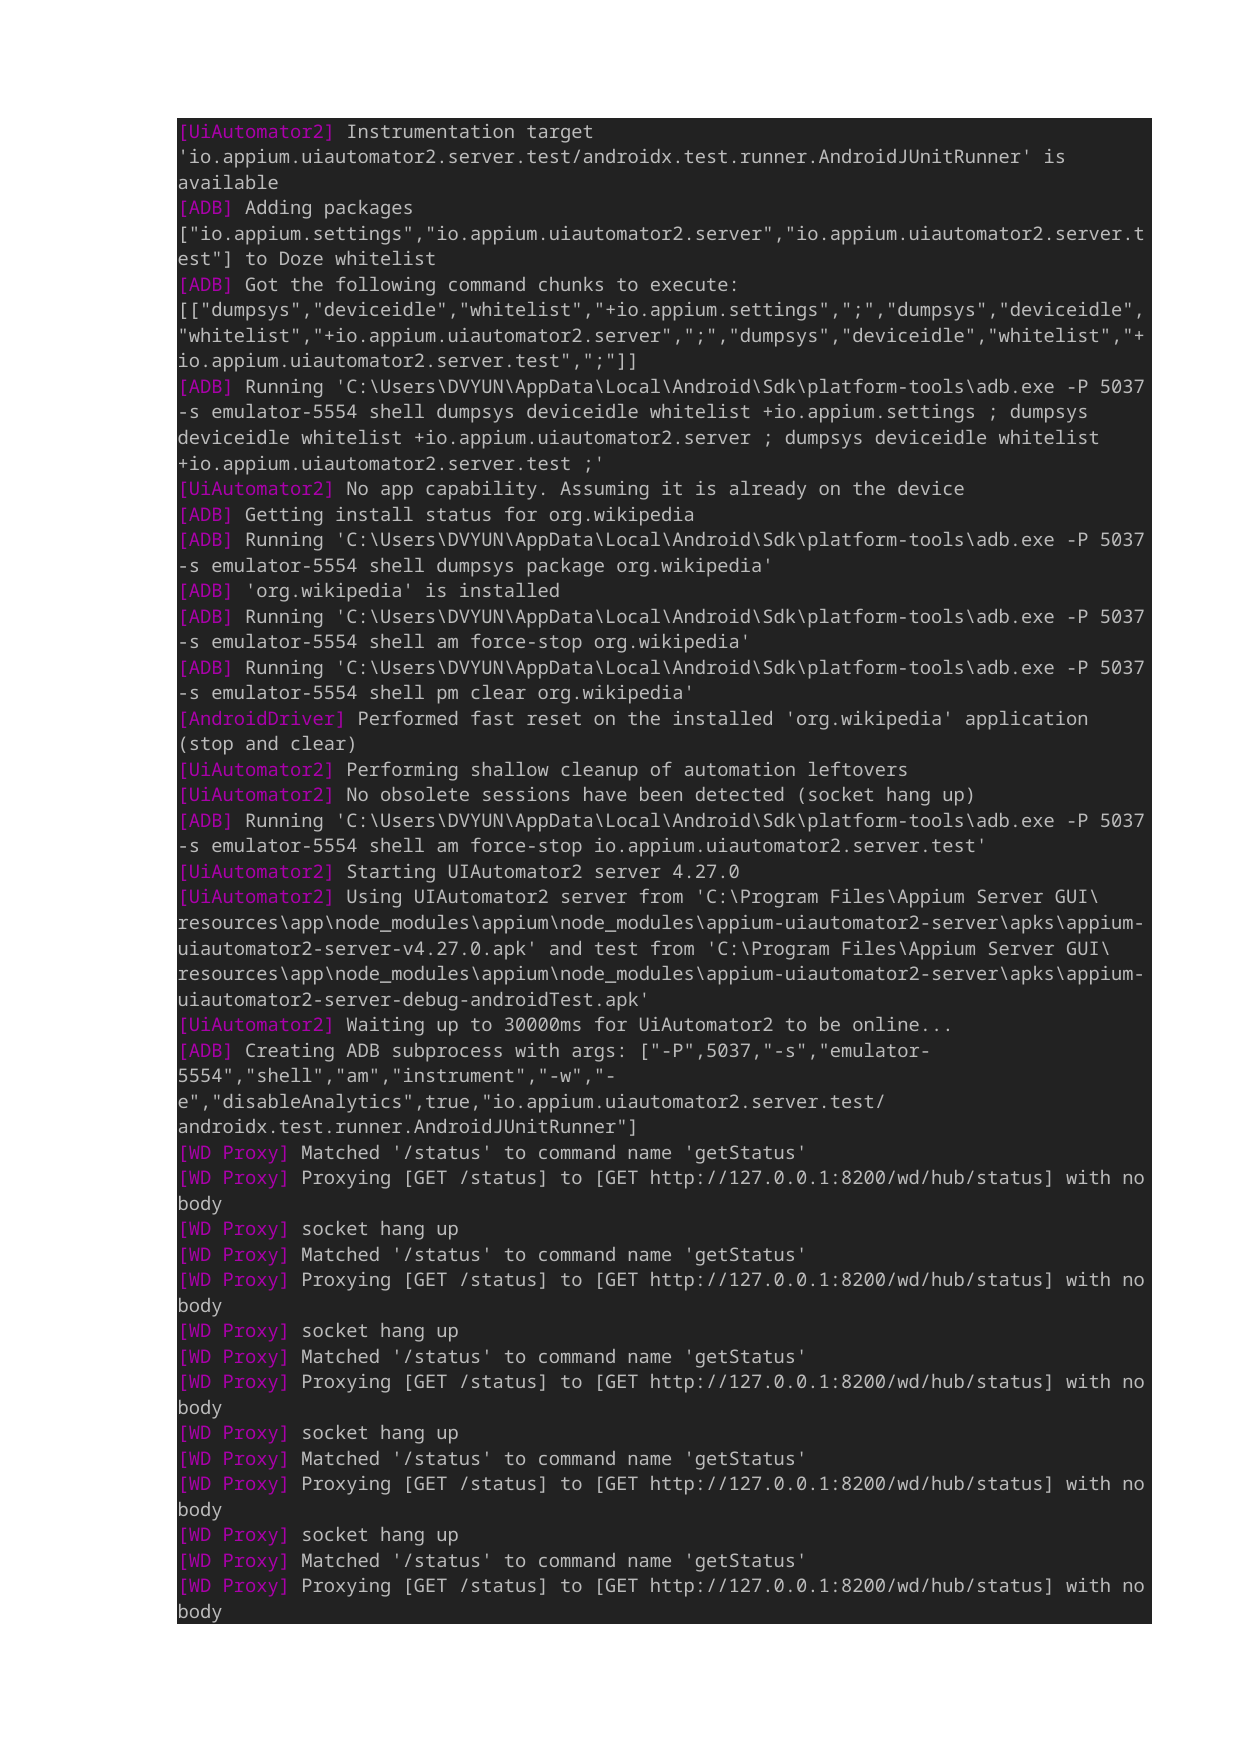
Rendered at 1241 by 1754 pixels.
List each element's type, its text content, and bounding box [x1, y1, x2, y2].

text [WD Proxy] socket hang up [177, 1420, 1152, 1445]
text [ADB] Running 'C:\Users\DVYUN\AppData\Local\Android\Sdk\platform-tools\adb.exe -P 5037 -s emulator-5554 shell pm clear org.wikipedia' [177, 654, 1152, 705]
text [ADB] Got the following command chunks to execute: [["dumpsys","deviceidle","whitelist","+io.appium.settings",";","dumpsys","deviceidle","whitelist","+io.appium.uiautomator2.server",";","dumpsys","deviceidle","whitelist","+io.appium.uiautomator2.server.test",";"]] [177, 271, 1152, 373]
text [ADB] Adding packages ["io.appium.settings","io.appium.uiautomator2.server","io.appium.uiautomator2.server.test"] to Doze whitelist [177, 195, 1152, 271]
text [177, 1573, 1152, 1624]
text [ADB] Getting install status for org.wikipedia [177, 501, 1152, 526]
text [WD Proxy] Matched '/status' to command name 'getStatus' [177, 1241, 1152, 1267]
text [UiAutomator2] Performing shallow cleanup of automation leftovers [177, 756, 1152, 782]
text [ADB] Running 'C:\Users\DVYUN\AppData\Local\Android\Sdk\platform-tools\adb.exe -P 5037 -s emulator-5554 shell am force-stop org.wikipedia' [177, 603, 1152, 654]
text [ADB] Creating ADB subprocess with args: ["-P",5037,"-s","emulator-5554","shell","am","instrument","-w","-e","disableAnalytics",true,"io.appium.uiautomator2.server.test/androidx.test.runner.AndroidJUnitRunner"] [177, 1037, 1152, 1139]
text [WD Proxy] Proxying [GET /status] to [GET http://127.0.0.1:8200/wd/hub/status] with no body [177, 1471, 1152, 1522]
text [UiAutomator2] Instrumentation target 'io.appium.uiautomator2.server.test/androidx.test.runner.AndroidJUnitRunner' is available [177, 118, 1152, 195]
text [ADB] Running 'C:\Users\DVYUN\AppData\Local\Android\Sdk\platform-tools\adb.exe -P 5037 -s emulator-5554 shell dumpsys package org.wikipedia' [177, 526, 1152, 577]
text [WD Proxy] Proxying [GET /status] to [GET http://127.0.0.1:8200/wd/hub/status] with no body [177, 1369, 1152, 1420]
text [WD Proxy] socket hang up [177, 1522, 1152, 1547]
text [WD Proxy] socket hang up [177, 1318, 1152, 1343]
text [ADB] Running 'C:\Users\DVYUN\AppData\Local\Android\Sdk\platform-tools\adb.exe -P 5037 -s emulator-5554 shell dumpsys deviceidle whitelist +io.appium.settings ; dumpsys deviceidle whitelist +io.appium.uiautomator2.server ; dumpsys deviceidle whitelist +io.appium.uiautomator2.server.test ;' [177, 373, 1152, 475]
text [UiAutomator2] Starting UIAutomator2 server 4.27.0 [177, 858, 1152, 884]
text [ADB] 'org.wikipedia' is installed [177, 577, 1152, 603]
text [WD Proxy] Proxying [GET /status] to [GET http://127.0.0.1:8200/wd/hub/status] with no body [177, 1164, 1152, 1216]
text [177, 1547, 1152, 1573]
text [WD Proxy] Matched '/status' to command name 'getStatus' [177, 1445, 1152, 1471]
text [WD Proxy] Matched '/status' to command name 'getStatus' [177, 1343, 1152, 1369]
text [ADB] Running 'C:\Users\DVYUN\AppData\Local\Android\Sdk\platform-tools\adb.exe -P 5037 -s emulator-5554 shell am force-stop io.appium.uiautomator2.server.test' [177, 807, 1152, 858]
text [UiAutomator2] No app capability. Assuming it is already on the device [177, 475, 1152, 501]
text [UiAutomator2] Using UIAutomator2 server from 'C:\Program Files\Appium Server GUI\resources\app\node_modules\appium\node_modules\appium-uiautomator2-server\apks\appium-uiautomator2-server-v4.27.0.apk' and test from 'C:\Program Files\Appium Server GUI\resources\app\node_modules\appium\node_modules\appium-uiautomator2-server\apks\appium-uiautomator2-server-debug-androidTest.apk' [177, 884, 1152, 1011]
text [WD Proxy] socket hang up [177, 1216, 1152, 1241]
text [WD Proxy] Proxying [GET /status] to [GET http://127.0.0.1:8200/wd/hub/status] with no body [177, 1267, 1152, 1318]
text [WD Proxy] Matched '/status' to command name 'getStatus' [177, 1139, 1152, 1164]
text [UiAutomator2] Waiting up to 30000ms for UiAutomator2 to be online... [177, 1011, 1152, 1037]
text [AndroidDriver] Performed fast reset on the installed 'org.wikipedia' application (stop and clear) [177, 705, 1152, 756]
text [UiAutomator2] No obsolete sessions have been detected (socket hang up) [177, 782, 1152, 807]
